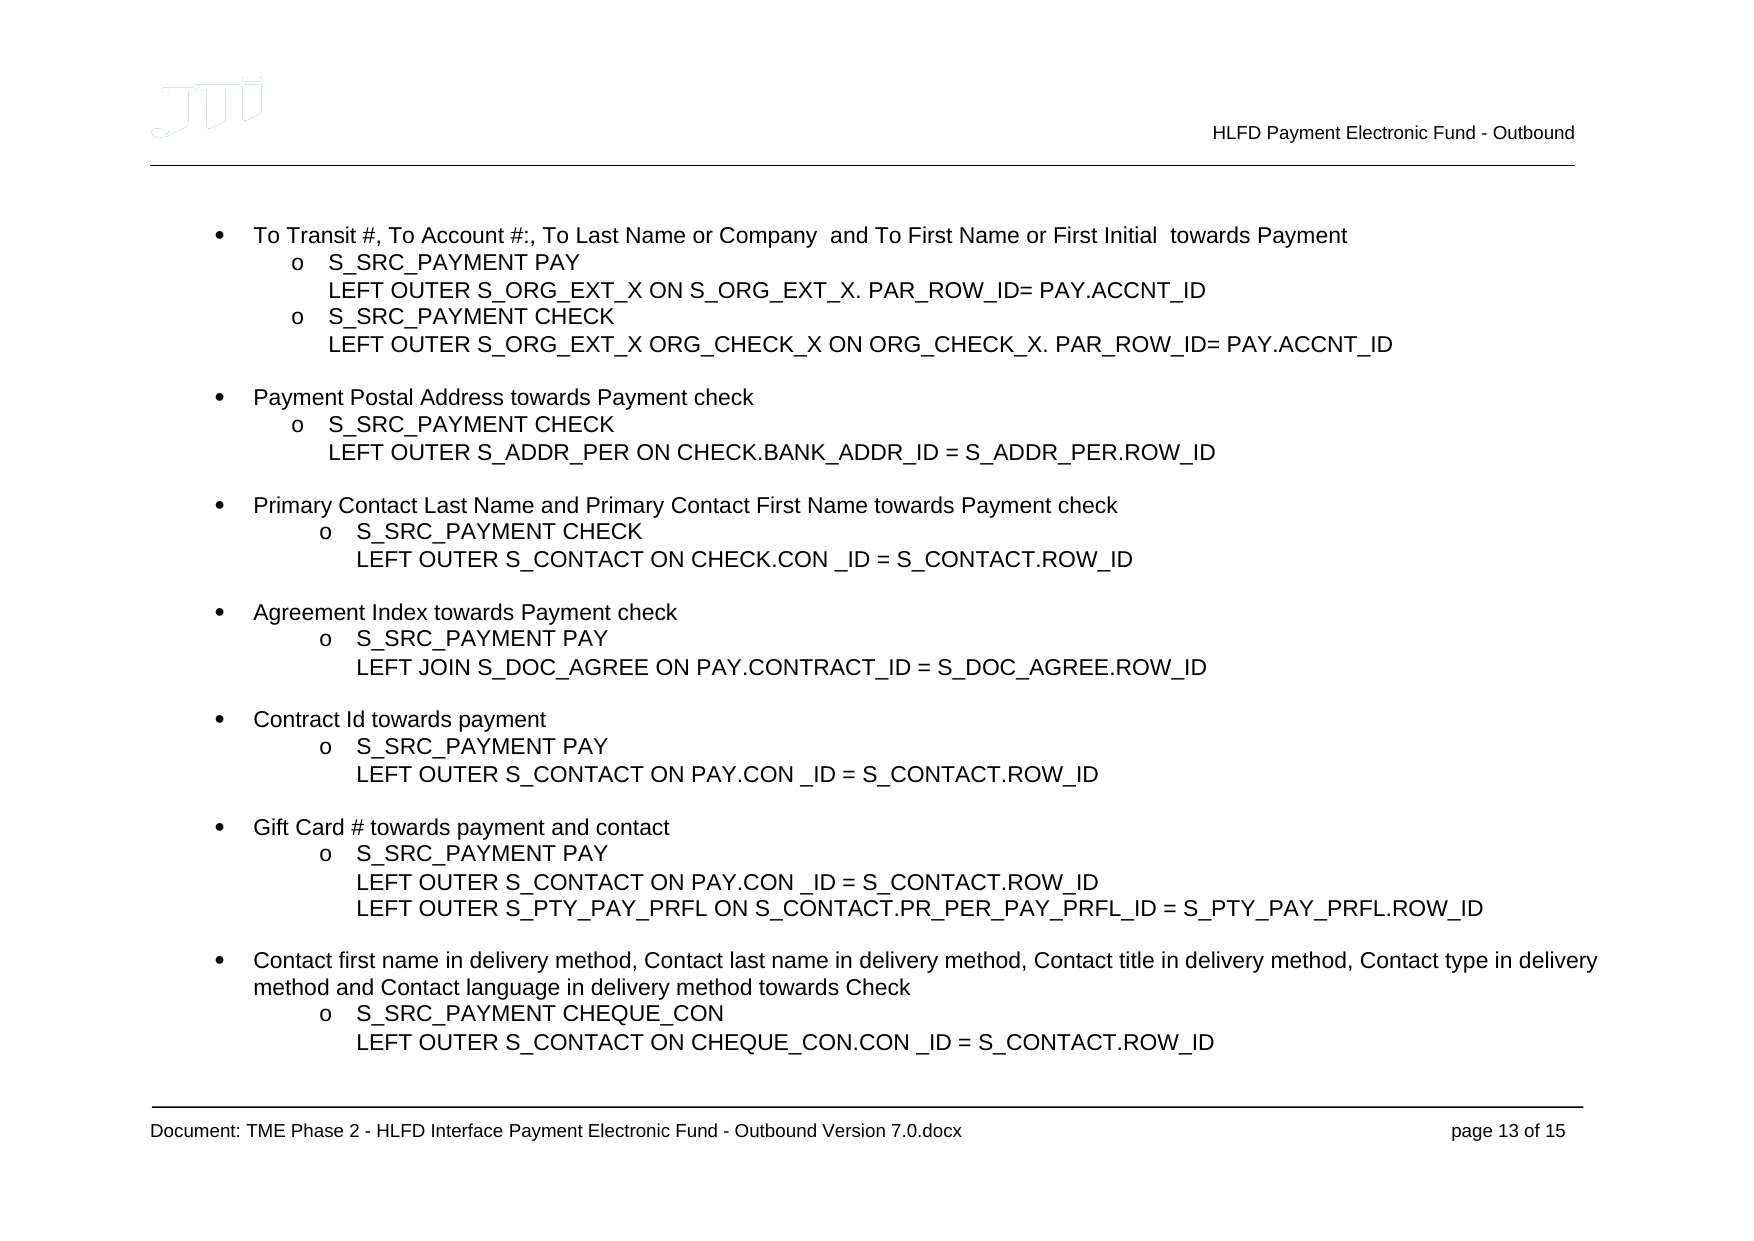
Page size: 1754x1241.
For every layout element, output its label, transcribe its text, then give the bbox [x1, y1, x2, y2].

list Gift Card # towards payment and contact [216, 814, 1604, 840]
text LEFT OUTER S_CONTACT ON CHEQUE_CON.CON _ID = S_CONTACT.ROW_ID [356, 1028, 1604, 1055]
text LEFT OUTER S_CONTACT ON PAY.CON _ID = S_CONTACT.ROW_ID [356, 761, 1604, 787]
text LEFT OUTER S_CONTACT ON CHECK.CON _ID = S_CONTACT.ROW_ID [356, 546, 1604, 573]
list Primary Contact Last Name and Primary Contact First Name towards Payment check [216, 492, 1604, 518]
text LEFT OUTER S_PTY_PAY_PRFL ON S_CONTACT.PR_PER_PAY_PRFL_ID = S_PTY_PAY_PRFL.ROW_ID [356, 895, 1604, 921]
list S_SRC_PAYMENT PAY [291, 248, 1604, 277]
list S_SRC_PAYMENT PAY [319, 733, 1604, 761]
text LEFT OUTER S_ADDR_PER ON CHECK.BANK_ADDR_ID = S_ADDR_PER.ROW_ID [328, 439, 1604, 465]
text LEFT OUTER S_ORG_EXT_X ORG_CHECK_X ON ORG_CHECK_X. PAR_ROW_ID= PAY.ACCNT_ID [328, 331, 1604, 358]
text LEFT OUTER S_ORG_EXT_X ON S_ORG_EXT_X. PAR_ROW_ID= PAY.ACCNT_ID [328, 277, 1604, 303]
list S_SRC_PAYMENT CHEQUE_CON [319, 1000, 1604, 1028]
list S_SRC_PAYMENT PAY [319, 625, 1604, 654]
list Contract Id towards payment [216, 706, 1604, 733]
list To Transit #, To Account #:, To Last Name or Company and To First Name or First Initial towards Payment [216, 222, 1604, 248]
list Contact first name in delivery method, Contact last name in delivery method, Contact title in delivery method, Contact type in delivery method and Contact language in delivery method towards Check [216, 947, 1604, 1000]
text LEFT OUTER S_CONTACT ON PAY.CON _ID = S_CONTACT.ROW_ID [356, 868, 1604, 895]
list S_SRC_PAYMENT CHECK [291, 411, 1604, 439]
list S_SRC_PAYMENT CHECK [291, 303, 1604, 331]
list S_SRC_PAYMENT CHECK [319, 518, 1604, 546]
list Agreement Index towards Payment check [216, 599, 1604, 625]
list Payment Postal Address towards Payment check [216, 384, 1604, 411]
list S_SRC_PAYMENT PAY [319, 840, 1604, 868]
text LEFT JOIN S_DOC_AGREE ON PAY.CONTRACT_ID = S_DOC_AGREE.ROW_ID [356, 654, 1604, 680]
